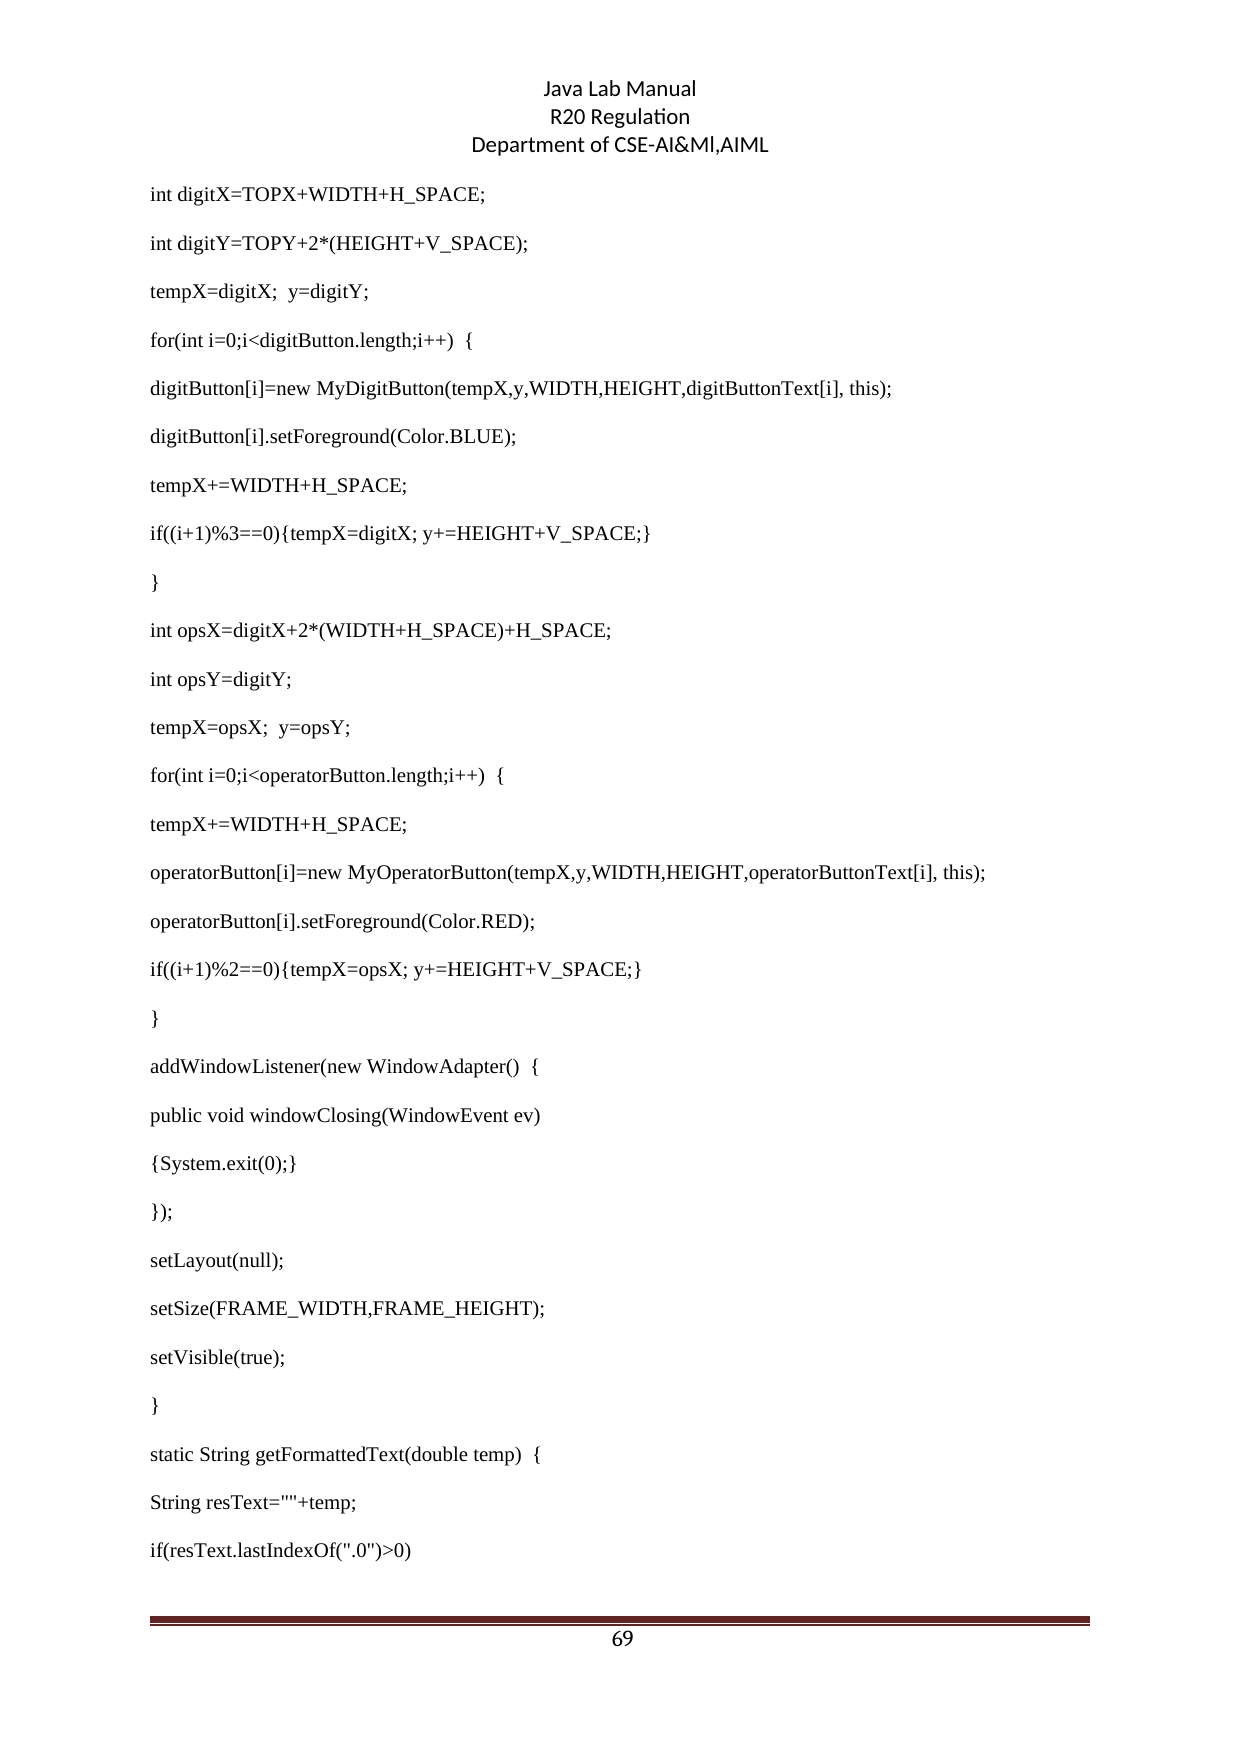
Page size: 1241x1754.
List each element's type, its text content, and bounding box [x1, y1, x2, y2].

text setLayout(null); [150, 1248, 1090, 1272]
text tempX=opsX; y=opsY; [150, 715, 1090, 739]
text static String getFormattedText(double temp) { [150, 1442, 1090, 1466]
text tempX+=WIDTH+H_SPACE; [150, 812, 1090, 836]
text setSize(FRAME_WIDTH,FRAME_HEIGHT); [150, 1296, 1090, 1320]
text if((i+1)%3==0){tempX=digitX; y+=HEIGHT+V_SPACE;} [150, 521, 1090, 545]
text String resText=""+temp; [150, 1490, 1090, 1514]
text addWindowListener(new WindowAdapter() { [150, 1054, 1090, 1078]
text digitButton[i]=new MyDigitButton(tempX,y,WIDTH,HEIGHT,digitButtonText[i], this); [150, 376, 1090, 400]
text for(int i=0;i<digitButton.length;i++) { [150, 327, 1090, 352]
text } [150, 570, 1090, 594]
text } [150, 1393, 1090, 1417]
text digitButton[i].setForeground(Color.BLUE); [150, 424, 1090, 448]
text tempX+=WIDTH+H_SPACE; [150, 473, 1090, 497]
text int digitY=TOPY+2*(HEIGHT+V_SPACE); [150, 231, 1090, 255]
text int opsY=digitY; [150, 667, 1090, 691]
text setVisible(true); [150, 1345, 1090, 1369]
text operatorButton[i]=new MyOperatorButton(tempX,y,WIDTH,HEIGHT,operatorButtonText[i], this); [150, 860, 1090, 884]
text for(int i=0;i<operatorButton.length;i++) { [150, 763, 1090, 787]
text {System.exit(0);} [150, 1151, 1090, 1175]
text public void windowClosing(WindowEvent ev) [150, 1102, 1090, 1127]
text if((i+1)%2==0){tempX=opsX; y+=HEIGHT+V_SPACE;} [150, 957, 1090, 981]
text } [150, 1006, 1090, 1030]
text }); [150, 1199, 1090, 1223]
text if(resText.lastIndexOf(".0")>0) [150, 1538, 1090, 1562]
text int opsX=digitX+2*(WIDTH+H_SPACE)+H_SPACE; [150, 618, 1090, 642]
text int digitX=TOPX+WIDTH+H_SPACE; [150, 182, 1090, 206]
text operatorButton[i].setForeground(Color.RED); [150, 909, 1090, 933]
text tempX=digitX; y=digitY; [150, 279, 1090, 303]
